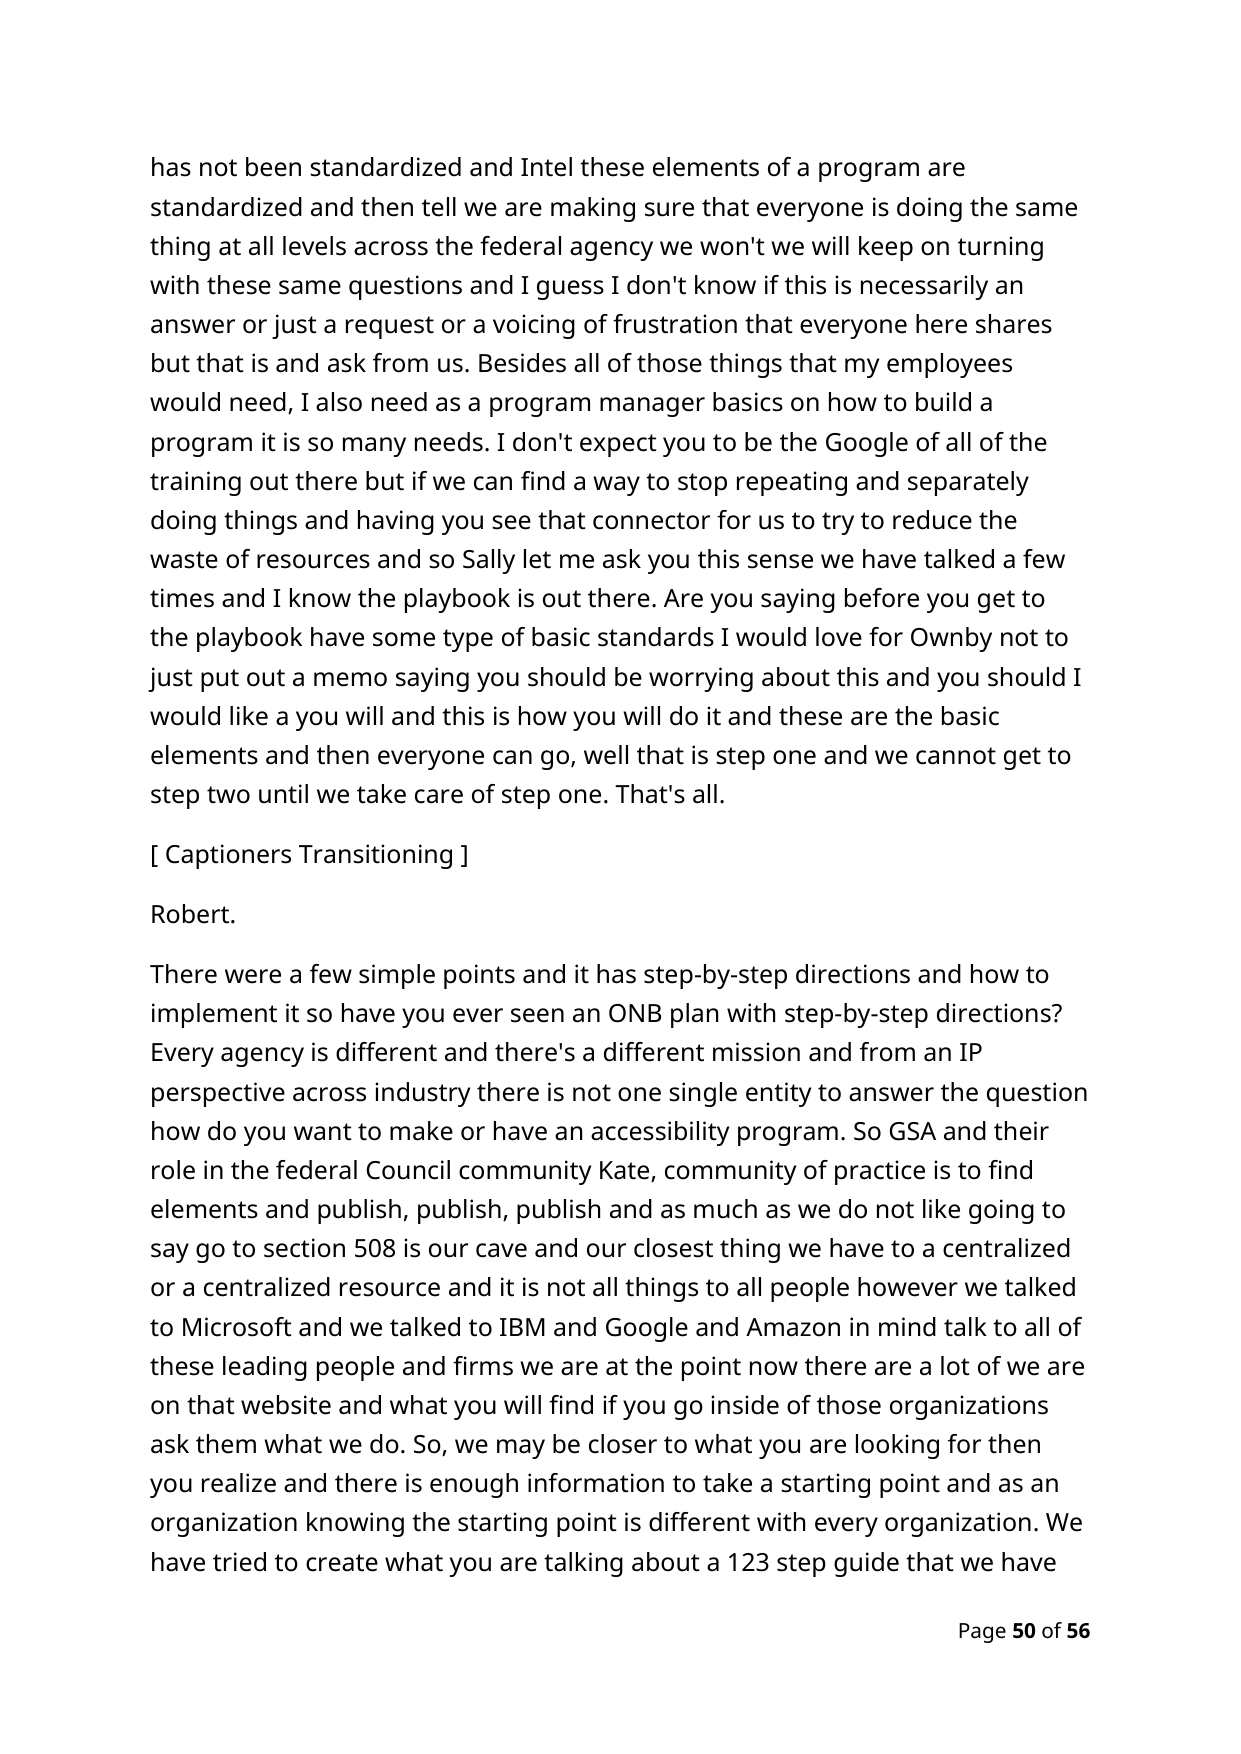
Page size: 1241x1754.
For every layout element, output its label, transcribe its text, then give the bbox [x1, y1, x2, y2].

text [ Captioners Transitioning ] [150, 837, 1090, 871]
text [150, 150, 1090, 811]
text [150, 957, 1090, 1578]
text Robert. [150, 897, 1090, 931]
